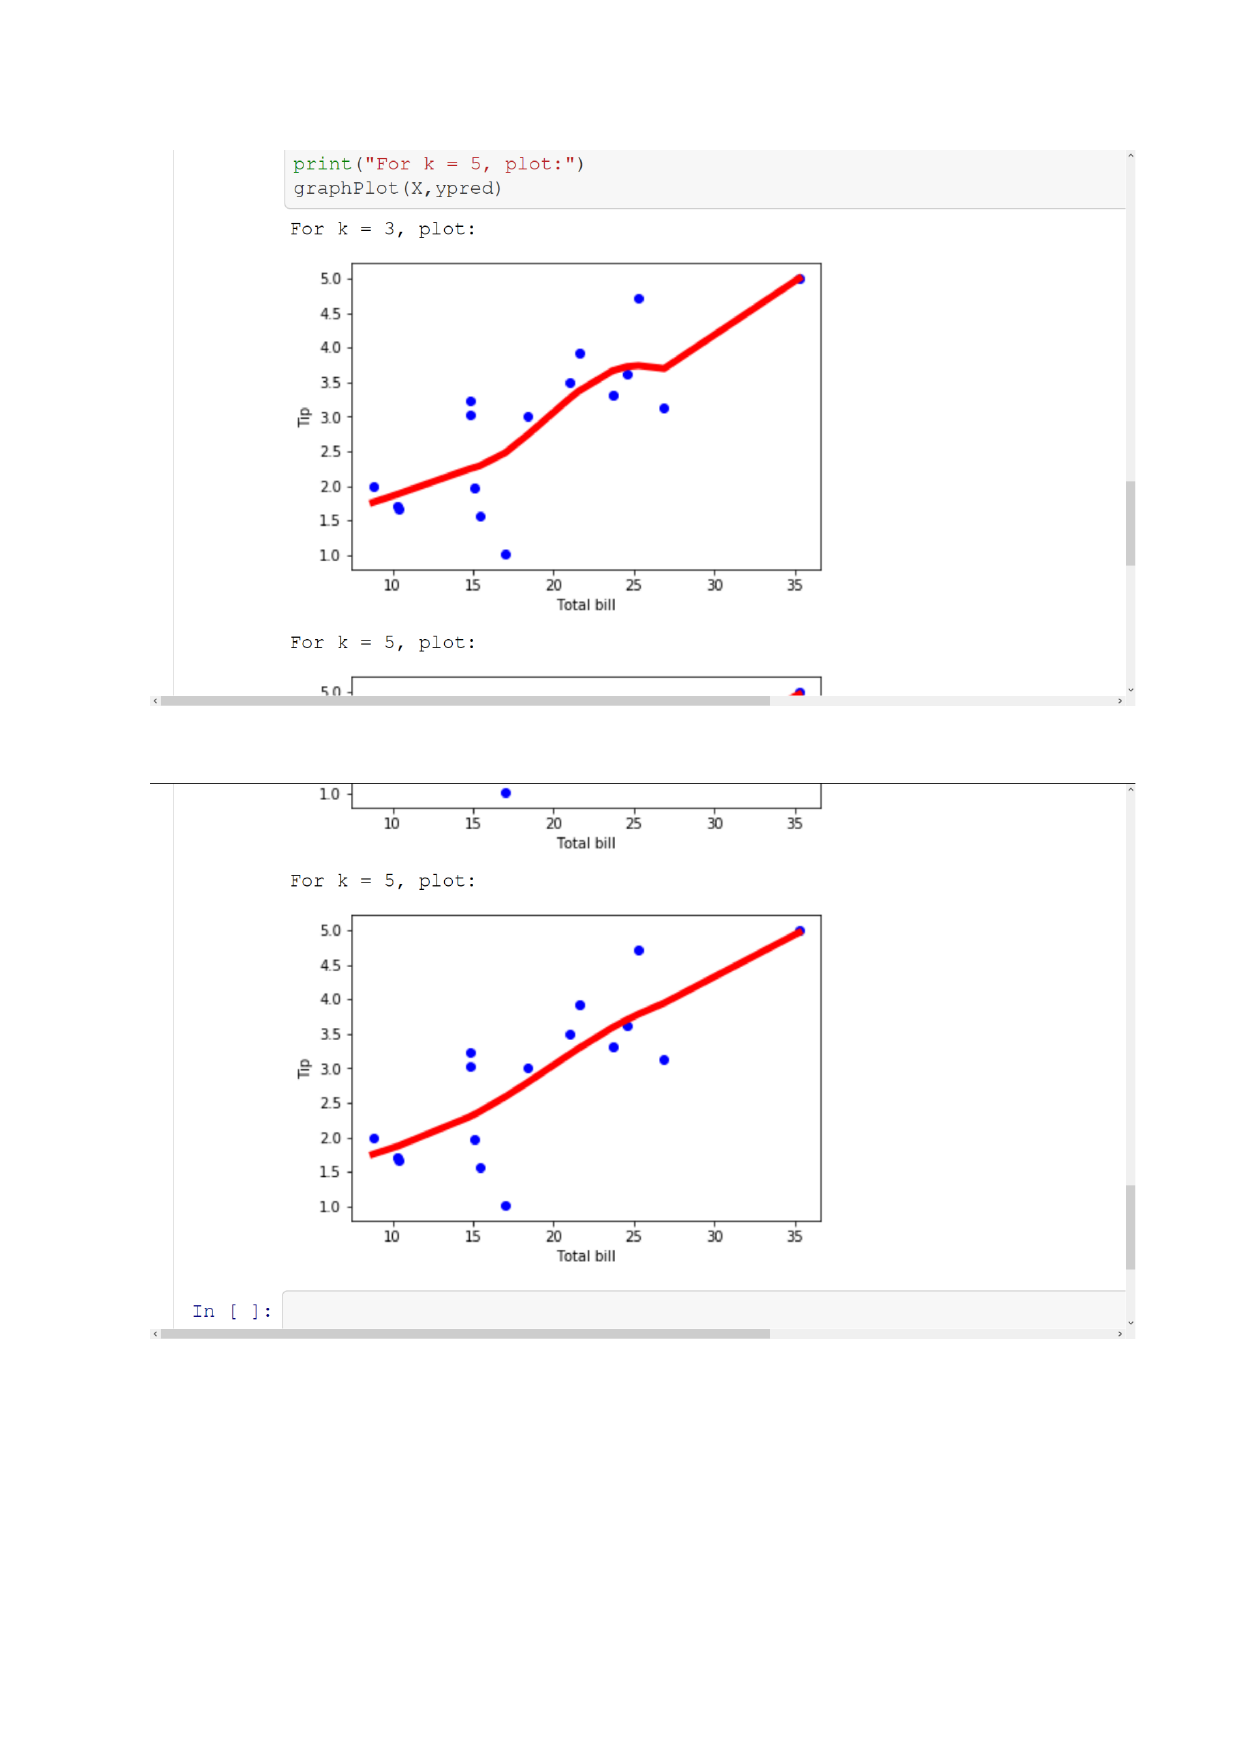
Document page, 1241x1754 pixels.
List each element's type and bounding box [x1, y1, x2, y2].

picture [150, 150, 1136, 706]
picture [150, 783, 1136, 1339]
